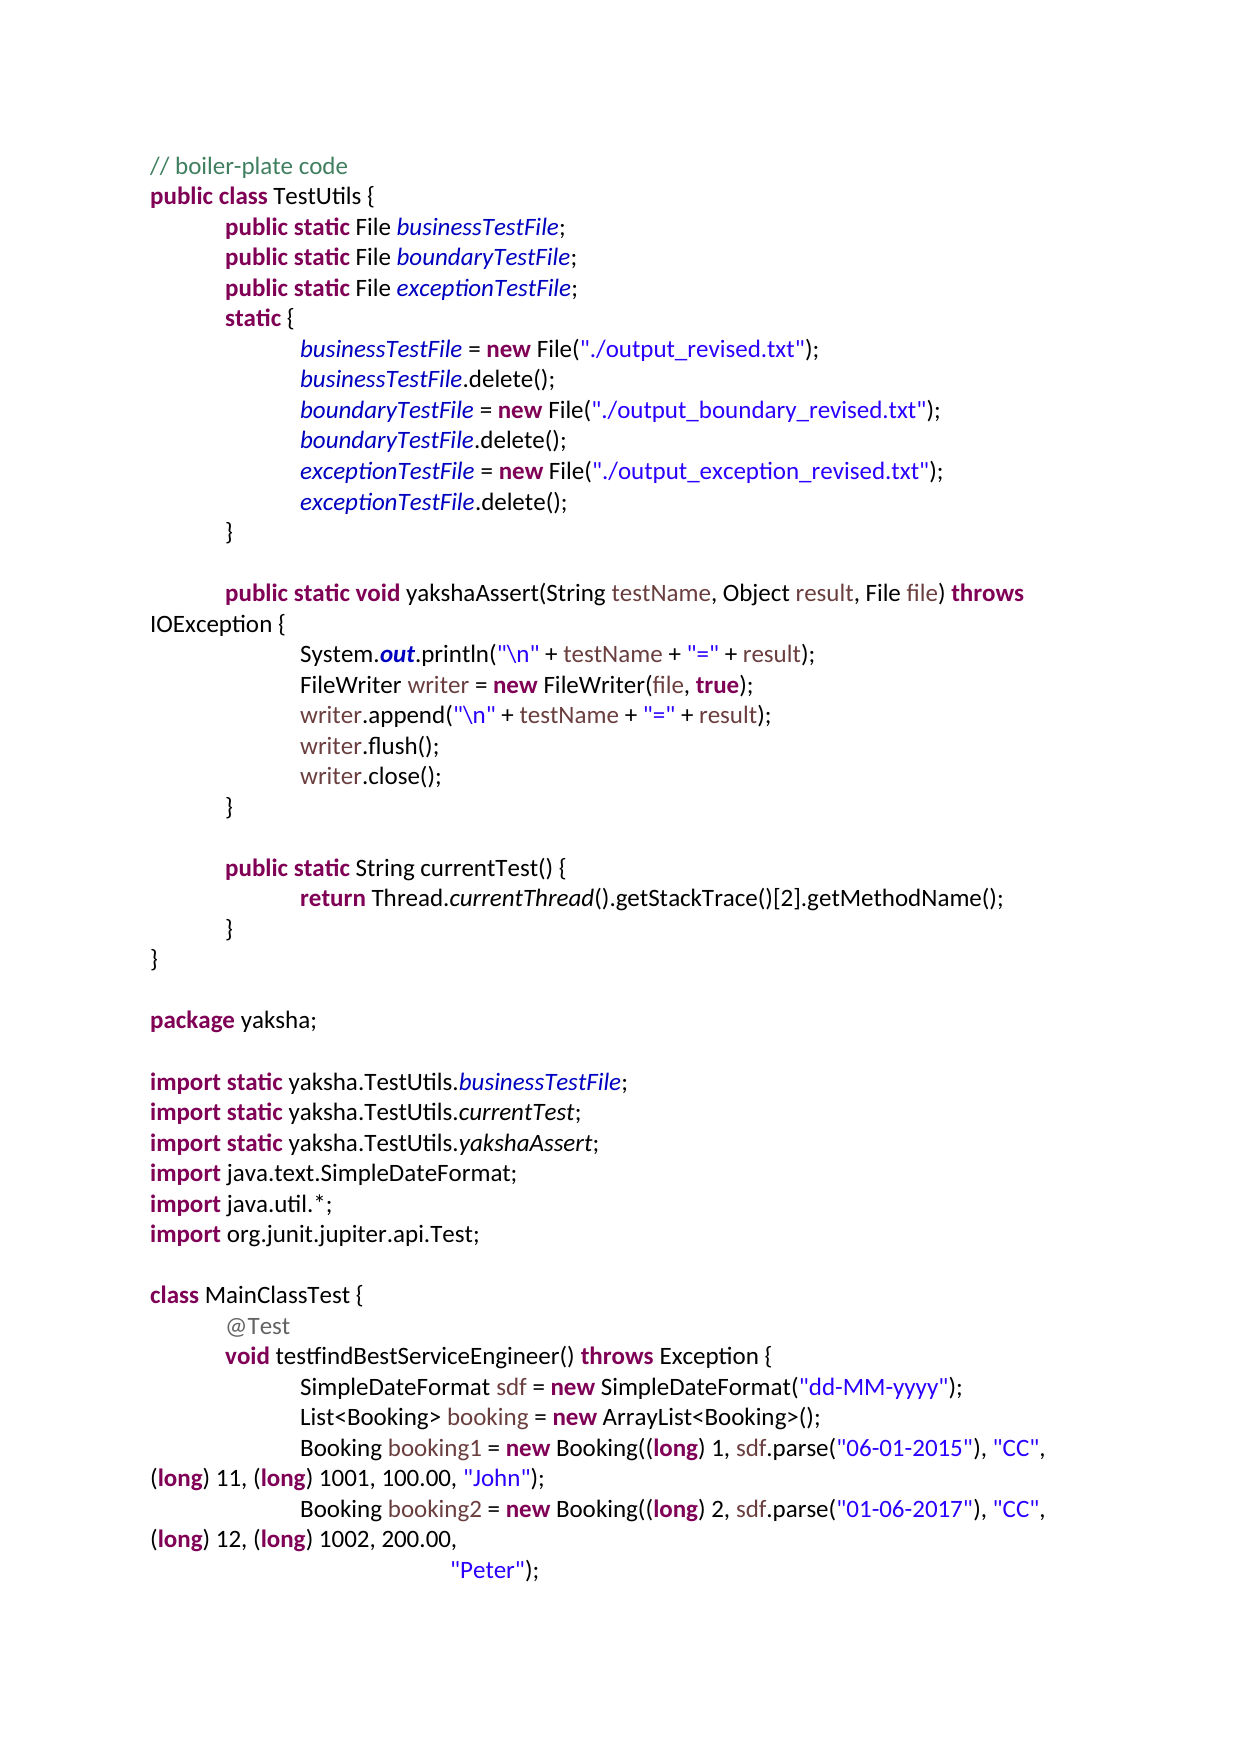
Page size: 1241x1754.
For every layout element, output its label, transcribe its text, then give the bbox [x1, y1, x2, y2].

text writer.append("\n" + testName + "=" + result); [150, 699, 1090, 730]
text public static File exceptionTestFile; [150, 272, 1090, 303]
text List<Booking> booking = new ArrayList<Booking>(); [150, 1401, 1090, 1432]
text businessTestFile = new File("./output_revised.txt"); [150, 333, 1090, 364]
text Booking booking1 = new Booking((long) 1, sdf.parse("06-01-2015"), "CC", (long) 11, (long) 1001, 100.00, "John"); [150, 1432, 1090, 1493]
text exceptionTestFile.delete(); [150, 486, 1090, 516]
text import static yaksha.TestUtils.currentTest; [150, 1096, 1090, 1127]
text public static String currentTest() { [150, 852, 1090, 882]
text System.out.println("\n" + testName + "=" + result); [150, 638, 1090, 669]
text import java.text.SimpleDateFormat; [150, 1157, 1090, 1188]
text } [150, 516, 1090, 547]
text "Peter"); [150, 1554, 1090, 1584]
text static { [150, 303, 1090, 333]
text import static yaksha.TestUtils.businessTestFile; [150, 1066, 1090, 1096]
text public class TestUtils { [150, 181, 1090, 211]
text public static File businessTestFile; [150, 211, 1090, 242]
text boundaryTestFile = new File("./output_boundary_revised.txt"); [150, 394, 1090, 425]
text writer.flush(); [150, 730, 1090, 760]
text import java.util.*; [150, 1188, 1090, 1218]
text @Test [150, 1310, 1090, 1340]
text SimpleDateFormat sdf = new SimpleDateFormat("dd-MM-yyyy"); [150, 1371, 1090, 1401]
text businessTestFile.delete(); [150, 364, 1090, 394]
text } [150, 943, 1090, 974]
text boundaryTestFile.delete(); [150, 425, 1090, 455]
text Booking booking2 = new Booking((long) 2, sdf.parse("01-06-2017"), "CC", (long) 12, (long) 1002, 200.00, [150, 1493, 1090, 1554]
text import org.junit.jupiter.api.Test; [150, 1218, 1090, 1249]
text // boiler-plate code [150, 150, 1090, 181]
text return Thread.currentThread().getStackTrace()[2].getMethodName(); [150, 882, 1090, 913]
text import static yaksha.TestUtils.yakshaAssert; [150, 1127, 1090, 1157]
text package yaksha; [150, 1004, 1090, 1035]
text } [150, 791, 1090, 821]
text exceptionTestFile = new File("./output_exception_revised.txt"); [150, 455, 1090, 486]
text public static void yakshaAssert(String testName, Object result, File file) throws IOException { [150, 577, 1090, 638]
text class MainClassTest { [150, 1279, 1090, 1310]
text public static File boundaryTestFile; [150, 242, 1090, 272]
text } [150, 913, 1090, 943]
text FileWriter writer = new FileWriter(file, true); [150, 669, 1090, 699]
text writer.close(); [150, 760, 1090, 791]
text void testfindBestServiceEngineer() throws Exception { [150, 1340, 1090, 1371]
